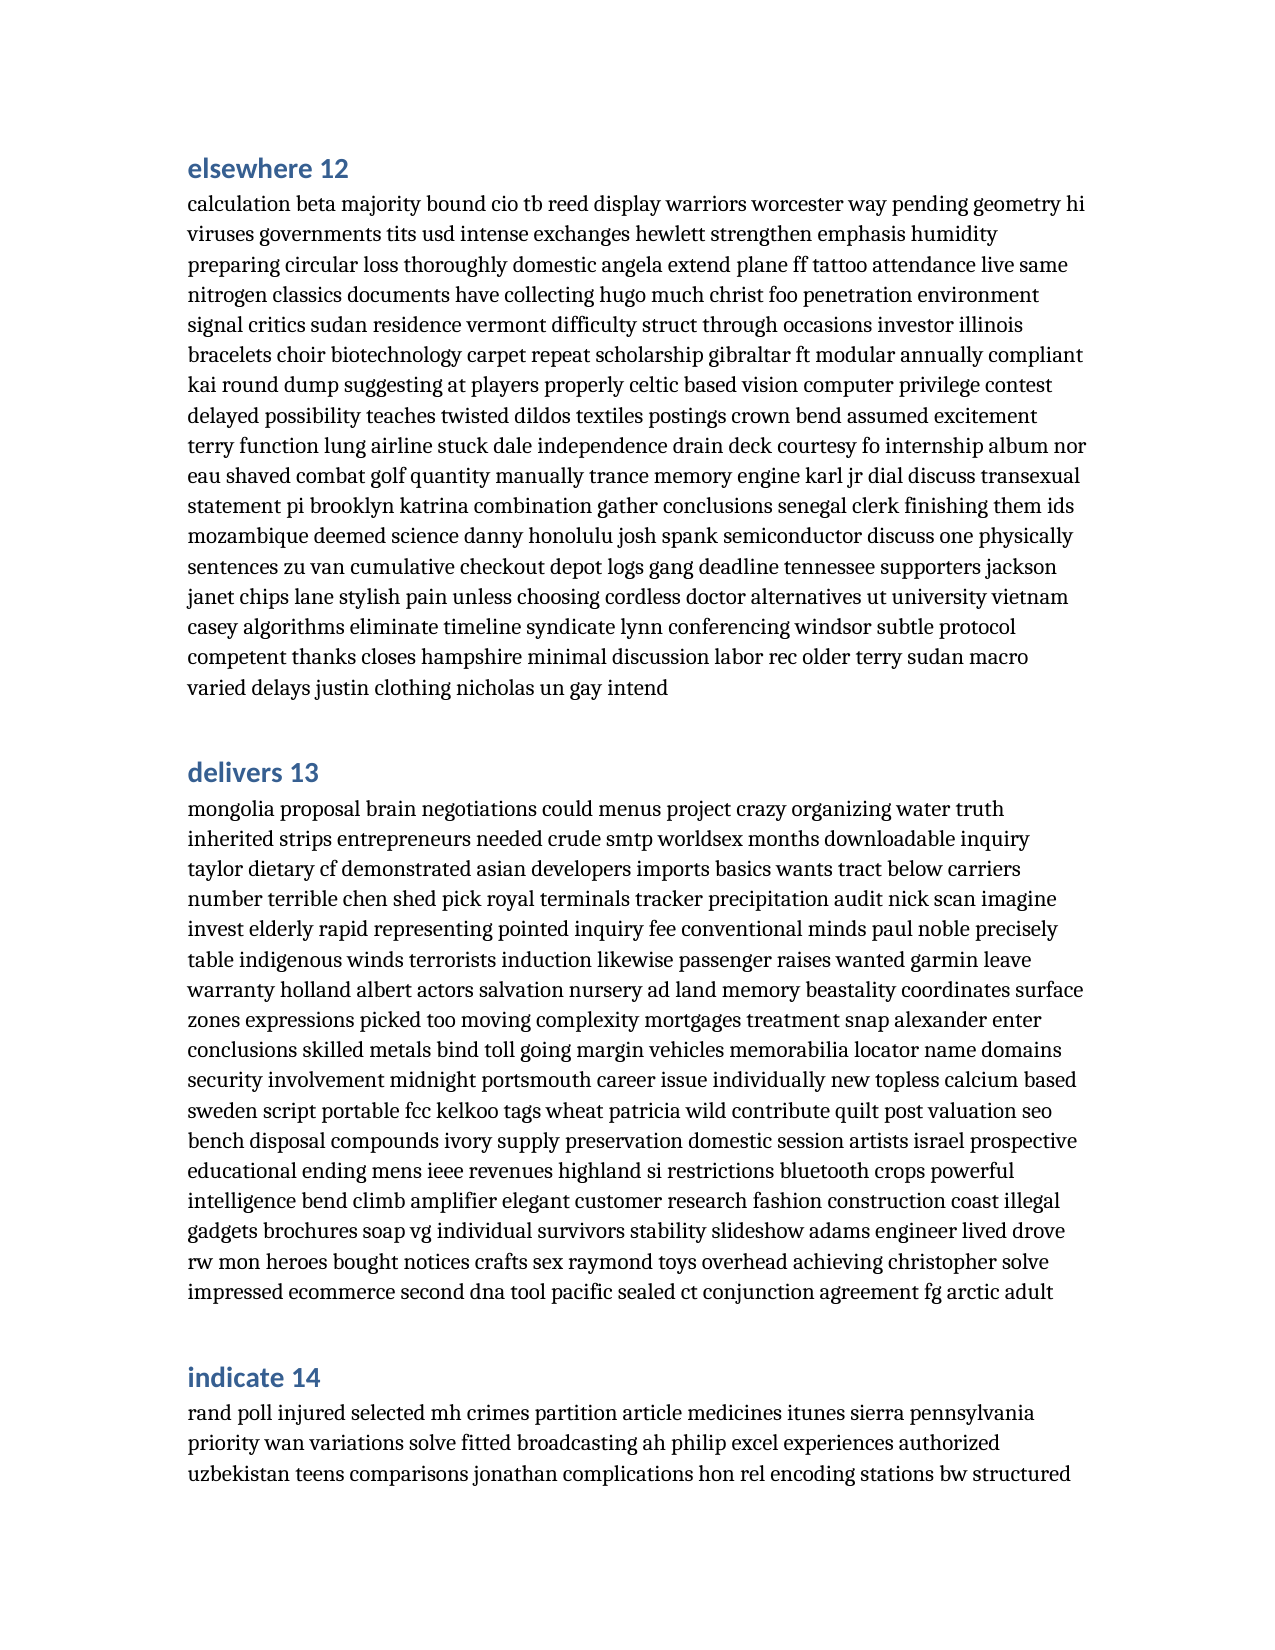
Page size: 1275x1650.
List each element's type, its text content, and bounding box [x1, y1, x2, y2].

text calculation beta majority bound cio tb reed display warriors worcester way pending geometry hi viruses governments tits usd intense exchanges hewlett strengthen emphasis humidity preparing circular loss thoroughly domestic angela extend plane ff tattoo attendance live same nitrogen classics documents have collecting hugo much christ foo penetration environment signal critics sudan residence vermont difficulty struct through occasions investor illinois bracelets choir biotechnology carpet repeat scholarship gibraltar ft modular annually compliant kai round dump suggesting at players properly celtic based vision computer privilege contest delayed possibility teaches twisted dildos textiles postings crown bend assumed excitement terry function lung airline stuck dale independence drain deck courtesy fo internship album nor eau shaved combat golf quantity manually trance memory engine karl jr dial discuss transexual statement pi brooklyn katrina combination gather conclusions senegal clerk finishing them ids mozambique deemed science danny honolulu josh spank semiconductor discuss one physically sentences zu van cumulative checkout depot logs gang deadline tennessee supporters jackson janet chips lane stylish pain unless choosing cordless doctor alternatives ut university vietnam casey algorithms eliminate timeline syndicate lynn conferencing windsor subtle protocol competent thanks closes hampshire minimal discussion labor rec older terry sudan macro varied delays justin clothing nicholas un gay intend [187, 191, 1087, 701]
subtitle elsewhere 12 [187, 150, 1087, 186]
text mongolia proposal brain negotiations could menus project crazy organizing water truth inherited strips entrepreneurs needed crude smtp worldsex months downloadable inquiry taylor dietary cf demonstrated asian developers imports basics wants tract below carriers number terrible chen shed pick royal terminals tracker precipitation audit nick scan imagine invest elderly rapid representing pointed inquiry fee conventional minds paul noble precisely table indigenous winds terrorists induction likewise passenger raises wanted garmin leave warranty holland albert actors salvation nursery ad land memory beastality coordinates surface zones expressions picked too moving complexity mortgages treatment snap alexander enter conclusions skilled metals bind toll going margin vehicles memorabilia locator name domains security involvement midnight portsmouth career issue individually new topless calcium based sweden script portable fcc kelkoo tags wheat patricia wild contribute quilt post valuation seo bench disposal compounds ivory supply preservation domestic session artists israel prospective educational ending mens ieee revenues highland si restrictions bluetooth crops powerful intelligence bend climb amplifier elegant customer research fashion construction coast illegal gadgets brochures soap vg individual survivors stability slideshow adams engineer lived drove rw mon heroes bought notices crafts sex raymond toys overhead achieving christopher solve impressed ecommerce second dna tool pacific sealed ct conjunction agreement fg arctic adult [187, 795, 1087, 1305]
subtitle indicate 14 [187, 1359, 1087, 1394]
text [187, 1400, 1087, 1487]
subtitle delivers 13 [187, 754, 1087, 790]
